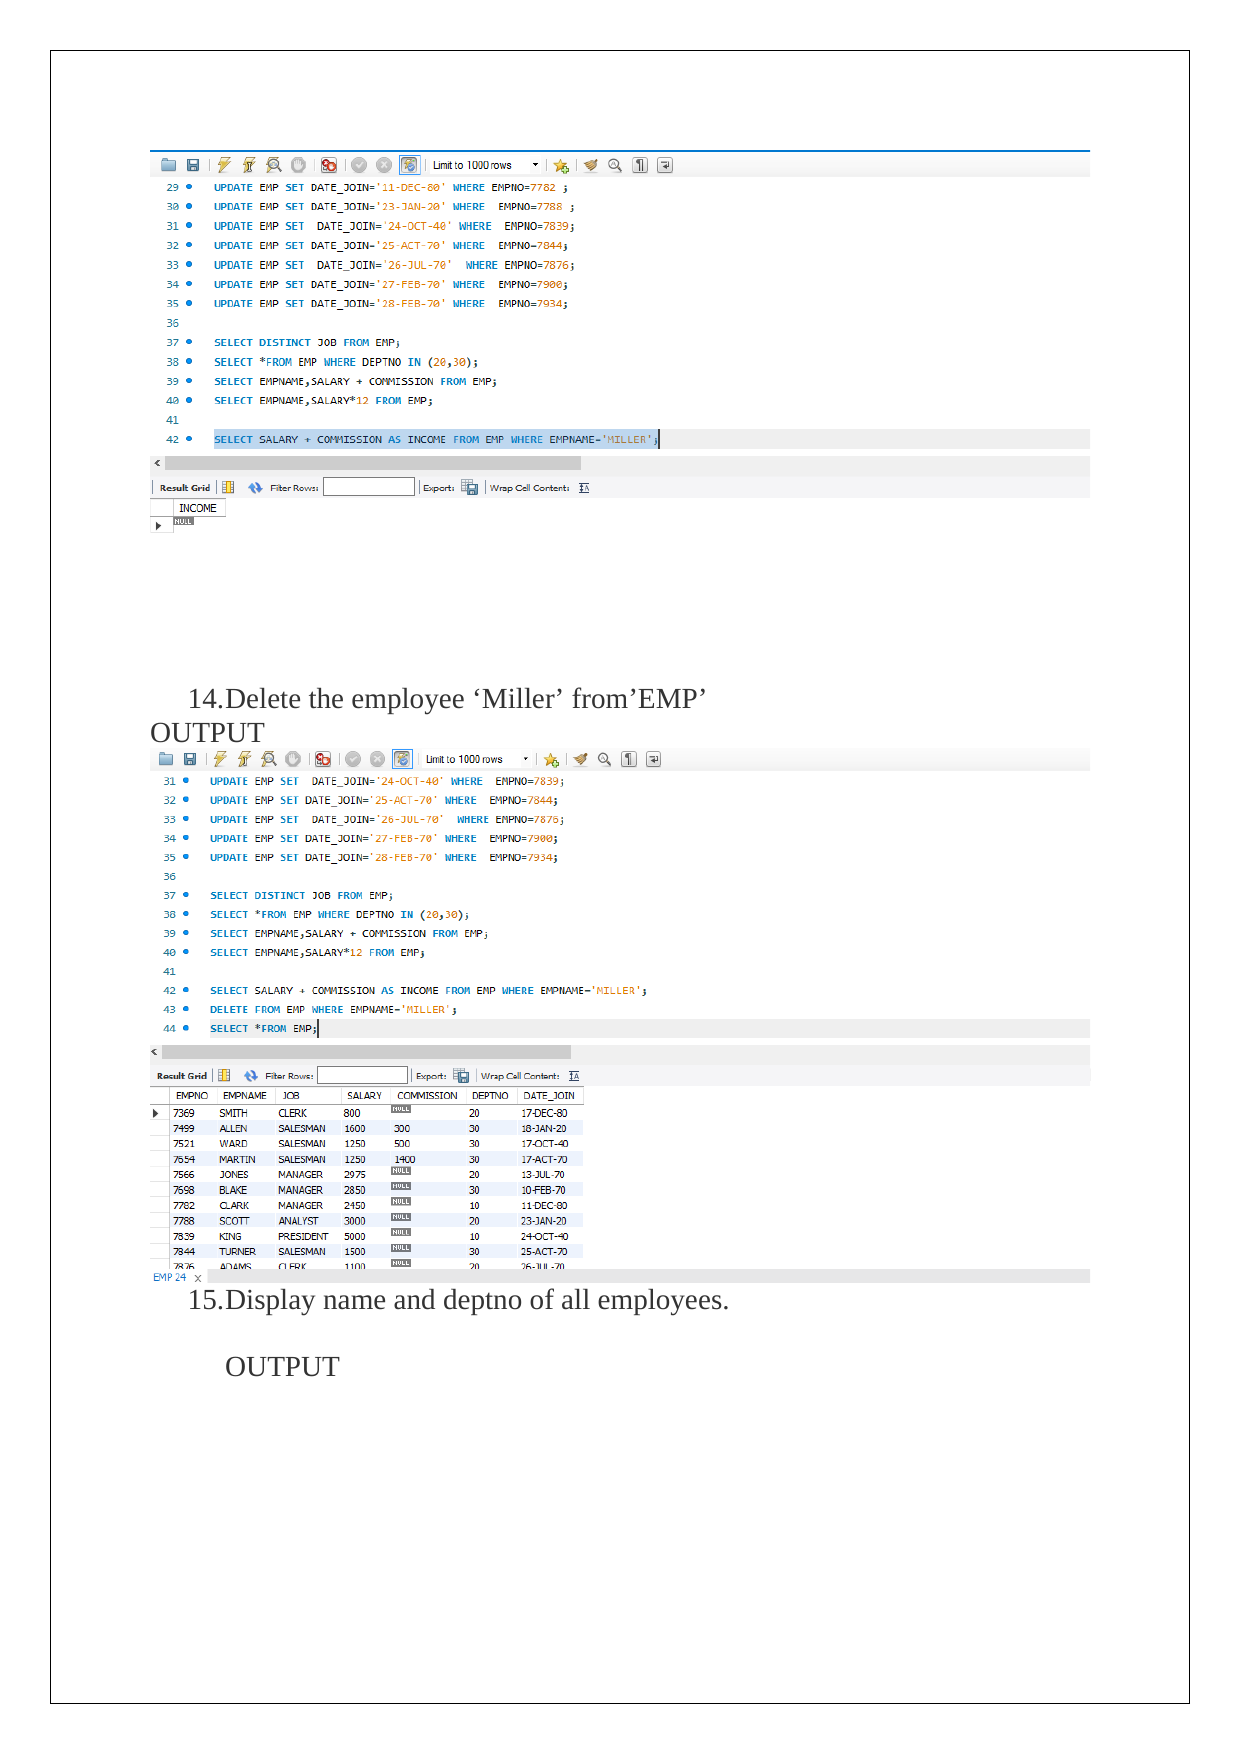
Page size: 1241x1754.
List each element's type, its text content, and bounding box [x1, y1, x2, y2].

list Delete the employee ‘Miller’ from’EMP’ [187, 682, 1090, 715]
picture [150, 150, 1091, 682]
text OUTPUT [225, 1349, 1090, 1383]
text OUTPUT [150, 715, 1090, 748]
picture [150, 748, 1091, 1283]
list Display name and deptno of all employees. [187, 1283, 1090, 1316]
